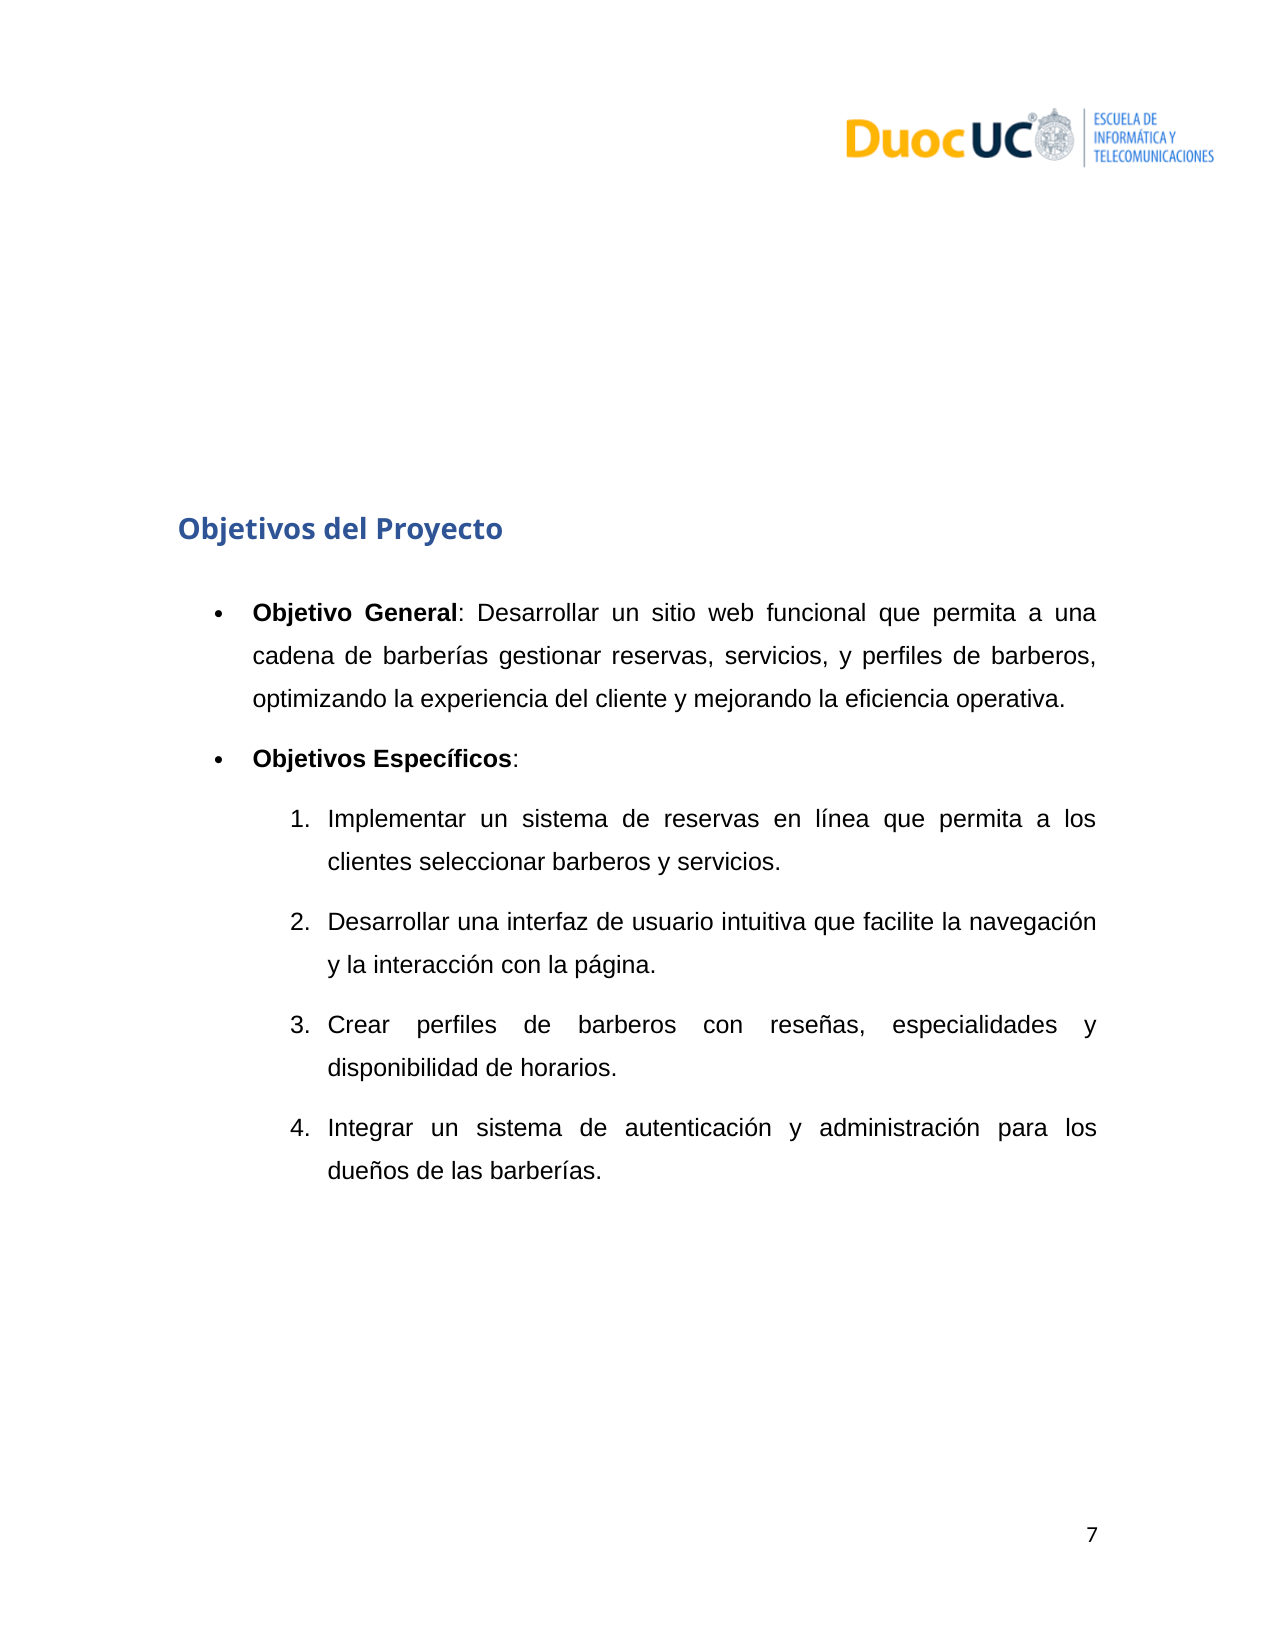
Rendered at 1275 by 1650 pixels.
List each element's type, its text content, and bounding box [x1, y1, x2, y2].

list Implementar un sistema de reservas en línea que permita a los clientes seleccionar barberos y servicios. [290, 804, 1098, 876]
list Desarrollar una interfaz de usuario intuitiva que facilite la navegación y la interacción con la página. [290, 907, 1098, 979]
subtitle Objetivos del Proyecto [177, 508, 1098, 548]
list Objetivo General: Desarrollar un sitio web funcional que permita a una cadena de barberías gestionar reservas, servicios, y perfiles de barberos, optimizando la experiencia del cliente y mejorando la eficiencia operativa. [215, 598, 1098, 713]
picture [829, 73, 1226, 201]
list Objetivos Específicos: [215, 744, 1098, 773]
list Integrar un sistema de autenticación y administración para los dueños de las barberías. [290, 1113, 1098, 1184]
list Crear perfiles de barberos con reseñas, especialidades y disponibilidad de horarios. [290, 1010, 1098, 1082]
